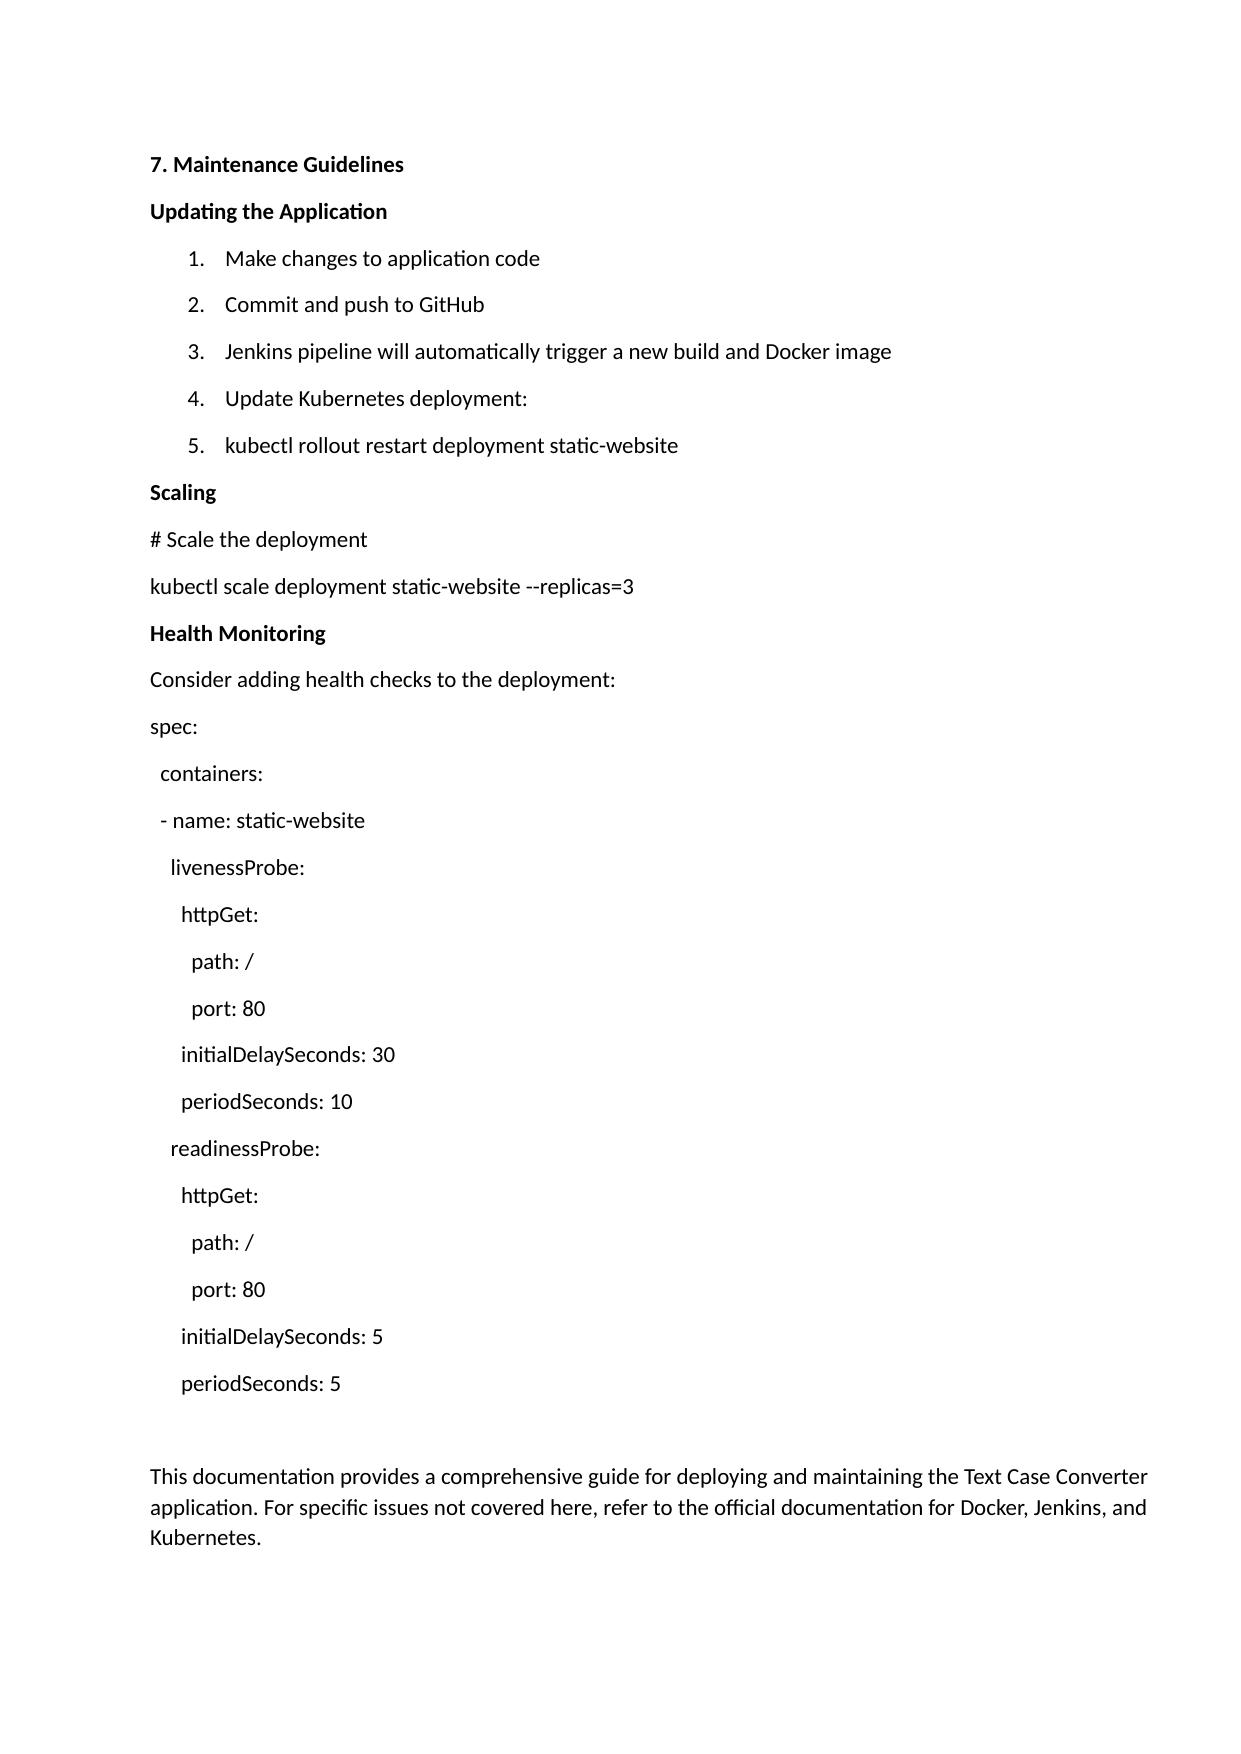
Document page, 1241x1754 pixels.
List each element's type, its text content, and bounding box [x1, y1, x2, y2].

text initialDelaySeconds: 5 [150, 1322, 1152, 1350]
list kubectl rollout restart deployment static-website [187, 431, 1152, 459]
text periodSeconds: 10 [150, 1087, 1152, 1116]
list Make changes to application code [187, 244, 1152, 272]
text Scaling [150, 478, 1152, 506]
text httpGet: [150, 900, 1152, 928]
text This documentation provides a comprehensive guide for deploying and maintaining the Text Case Converter application. For specific issues not covered here, refer to the official documentation for Docker, Jenkins, and Kubernetes. [150, 1462, 1152, 1551]
text periodSeconds: 5 [150, 1369, 1152, 1397]
list Jenkins pipeline will automatically trigger a new build and Docker image [187, 337, 1152, 366]
text # Scale the deployment [150, 525, 1152, 553]
text Health Monitoring [150, 619, 1152, 647]
text spec: [150, 712, 1152, 741]
text kubectl scale deployment static-website --replicas=3 [150, 572, 1152, 600]
text livenessProbe: [150, 853, 1152, 881]
text port: 80 [150, 1275, 1152, 1303]
text Updating the Application [150, 197, 1152, 225]
text 7. Maintenance Guidelines [150, 150, 1152, 178]
list Update Kubernetes deployment: [187, 384, 1152, 412]
text initialDelaySeconds: 30 [150, 1041, 1152, 1069]
text - name: static-website [150, 806, 1152, 834]
text path: / [150, 947, 1152, 975]
text readinessProbe: [150, 1134, 1152, 1162]
text containers: [150, 759, 1152, 787]
text port: 80 [150, 994, 1152, 1022]
text httpGet: [150, 1181, 1152, 1209]
text Consider adding health checks to the deployment: [150, 666, 1152, 694]
text path: / [150, 1228, 1152, 1256]
list Commit and push to GitHub [187, 291, 1152, 319]
